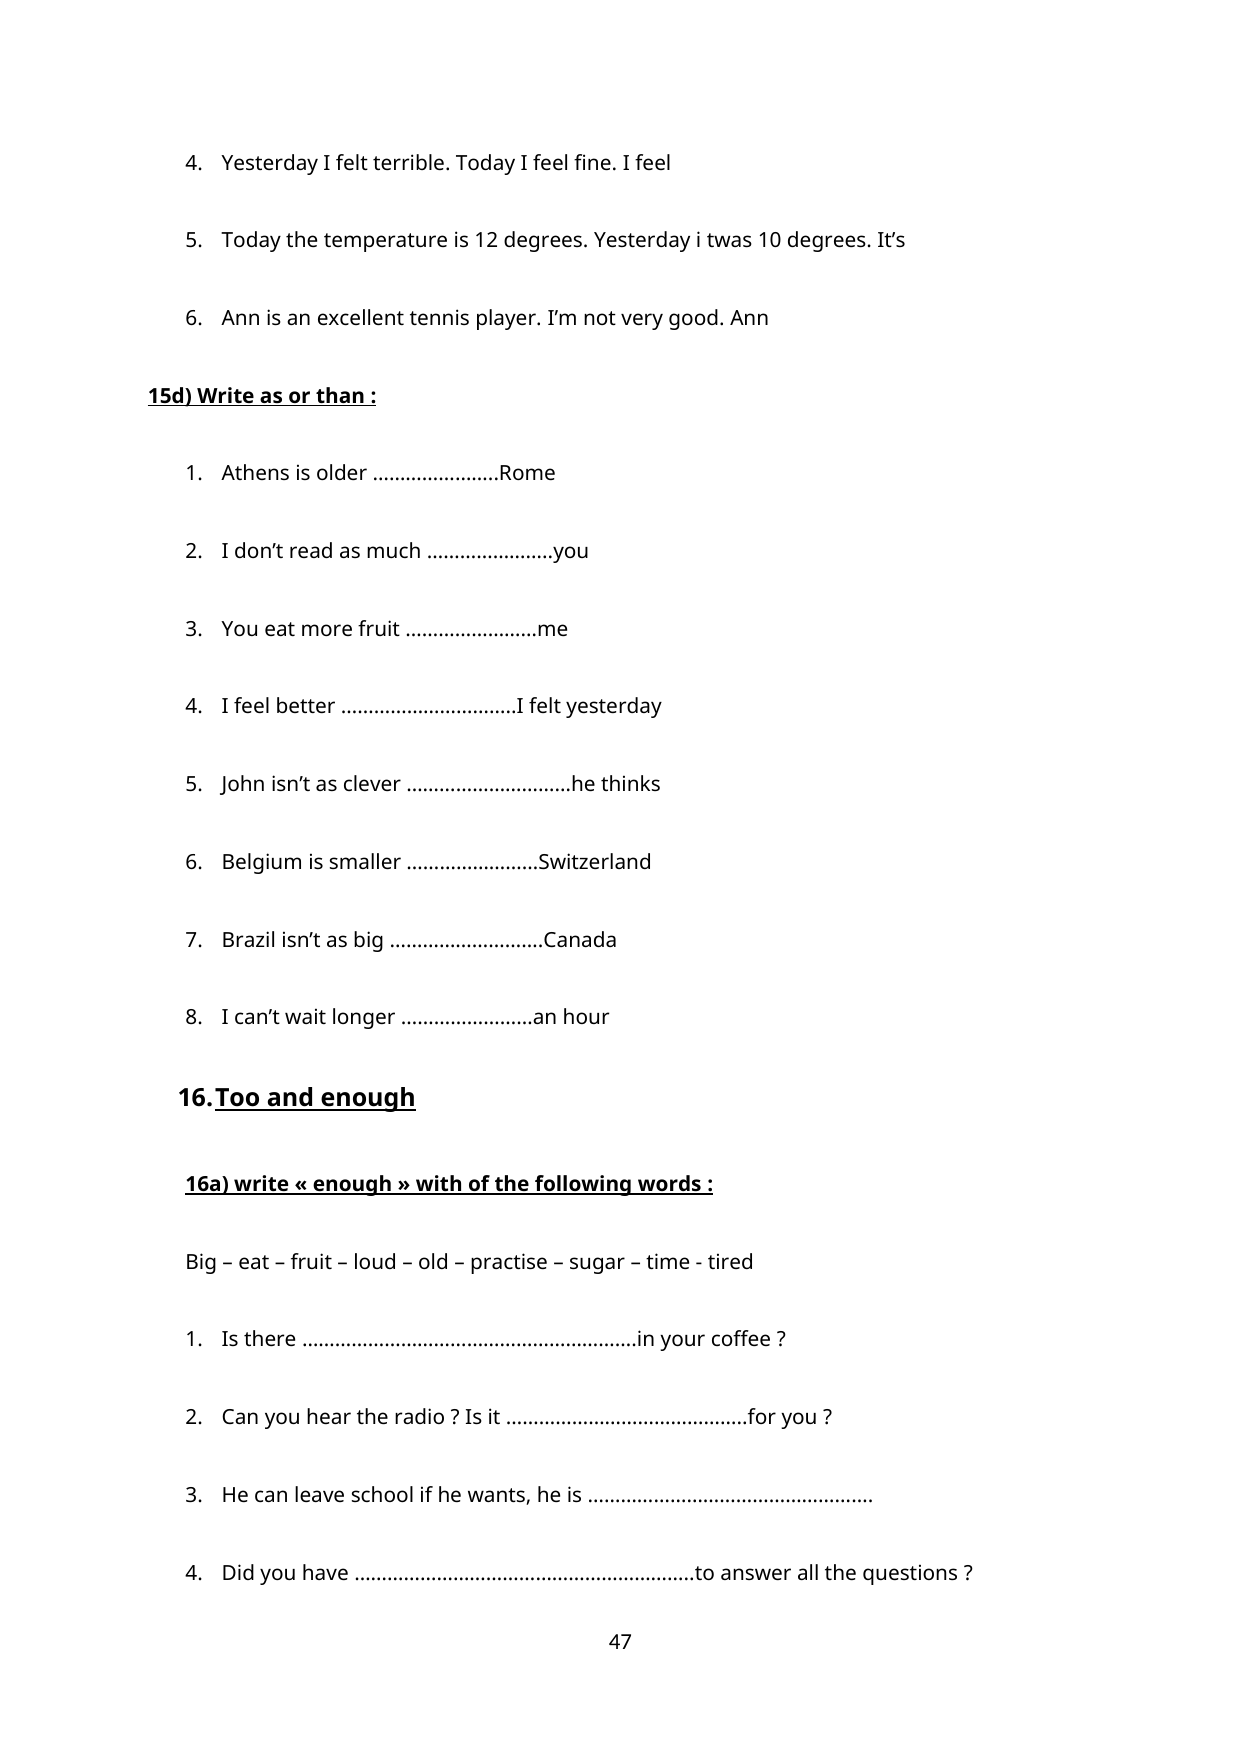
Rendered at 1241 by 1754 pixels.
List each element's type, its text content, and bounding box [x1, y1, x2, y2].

list I feel better …………………………..I felt yesterday [185, 692, 1093, 720]
list Athens is older …………………..Rome [185, 458, 1093, 487]
list 15d) Write as or than : [148, 381, 1093, 409]
list Belgium is smaller ……………………Switzerland [185, 847, 1093, 875]
list Yesterday I felt terrible. Today I feel fine. I feel [185, 148, 1093, 176]
list 16a) write « enough » with of the following words : [185, 1169, 1093, 1197]
list Did you have ……………………………………………………..to answer all the questions ? [185, 1558, 1093, 1586]
list Today the temperature is 12 degrees. Yesterday i twas 10 degrees. It’s [185, 225, 1093, 254]
list John isn’t as clever …………………………he thinks [185, 769, 1093, 798]
list He can leave school if he wants, he is ……………………………………………. [185, 1480, 1093, 1508]
list You eat more fruit ……………………me [185, 614, 1093, 642]
list Too and enough [177, 1080, 1093, 1114]
list Can you hear the radio ? Is it ……………………………………..for you ? [185, 1402, 1093, 1431]
list I don’t read as much …………………..you [185, 536, 1093, 564]
list Ann is an excellent tennis player. I’m not very good. Ann [185, 303, 1093, 331]
list Brazil isn’t as big ……………………….Canada [185, 925, 1093, 953]
list Big – eat – fruit – loud – old – practise – sugar – time - tired [185, 1247, 1093, 1275]
list I can’t wait longer ……………………an hour [185, 1002, 1093, 1031]
list Is there …………………………………………………….in your coffee ? [185, 1324, 1093, 1353]
